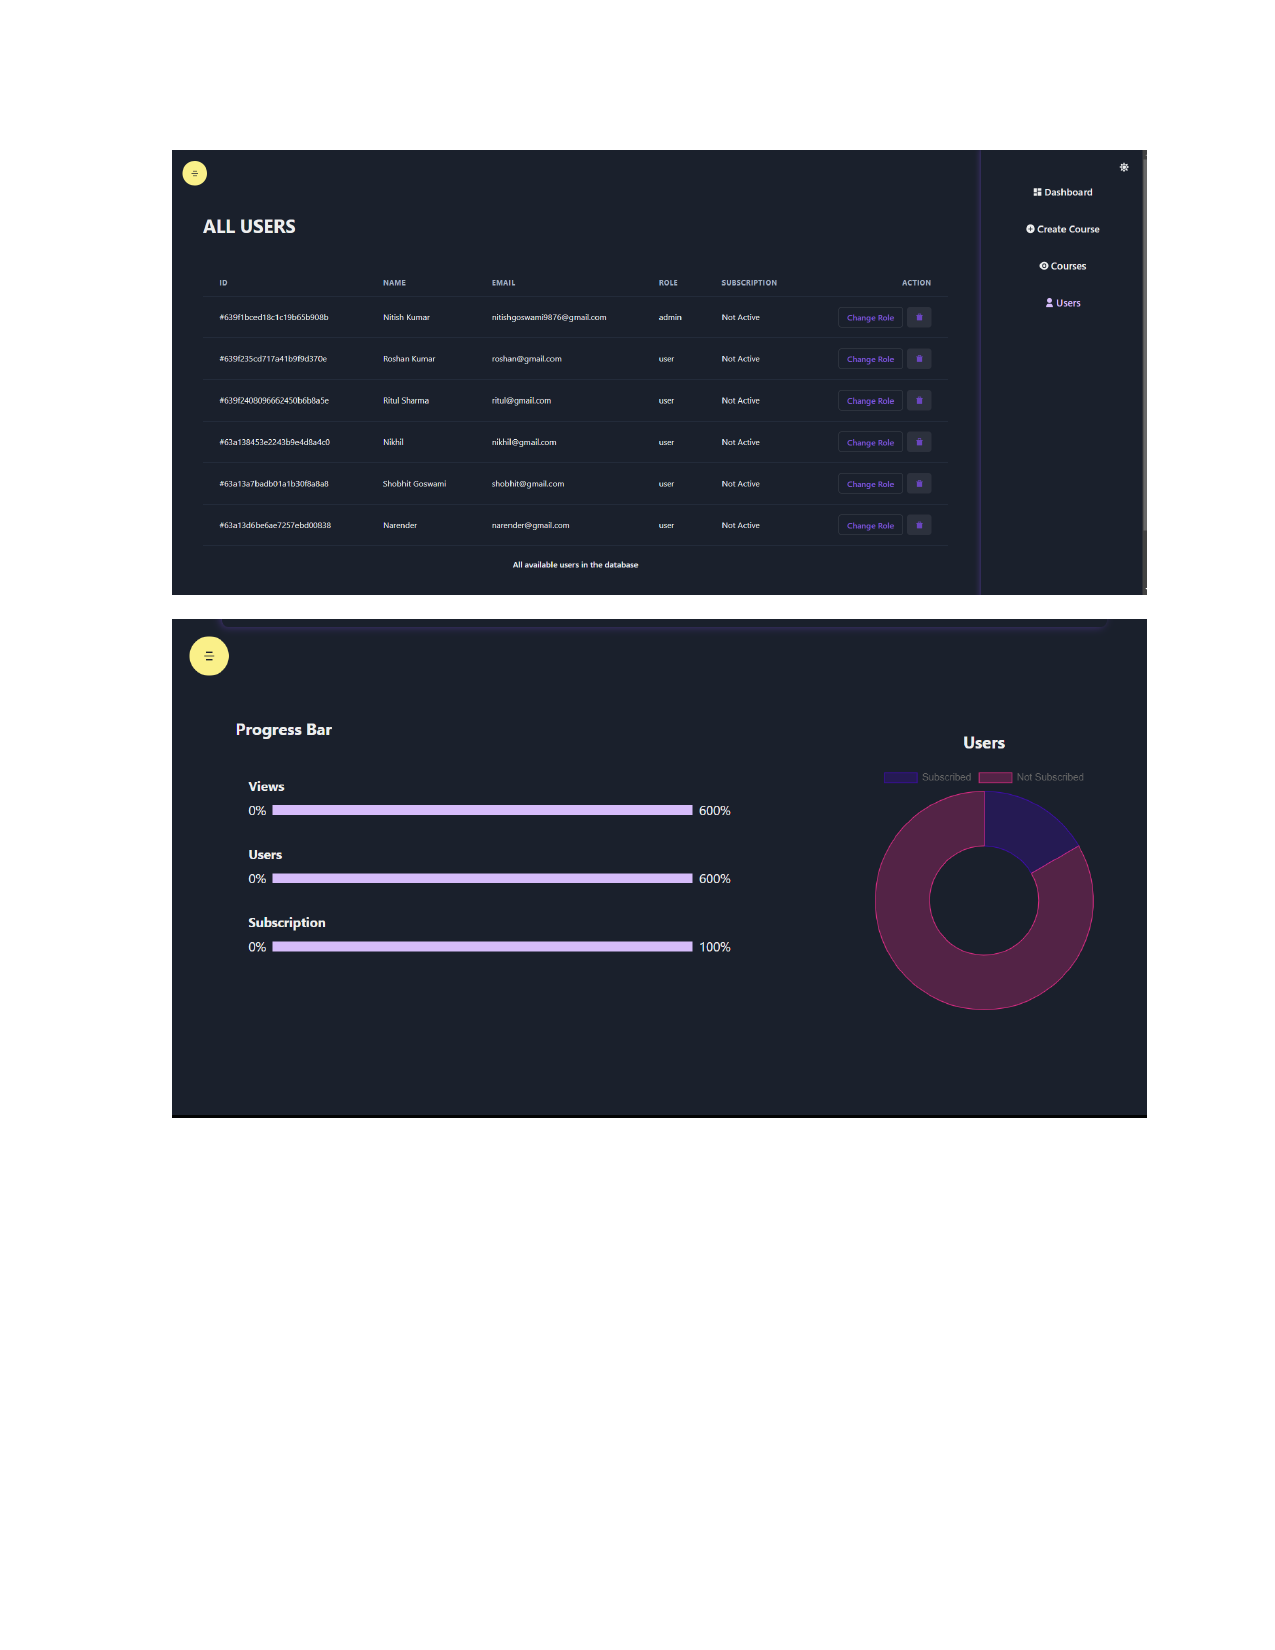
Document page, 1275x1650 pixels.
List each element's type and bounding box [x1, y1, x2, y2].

picture [172, 150, 1147, 595]
picture [172, 619, 1147, 1118]
